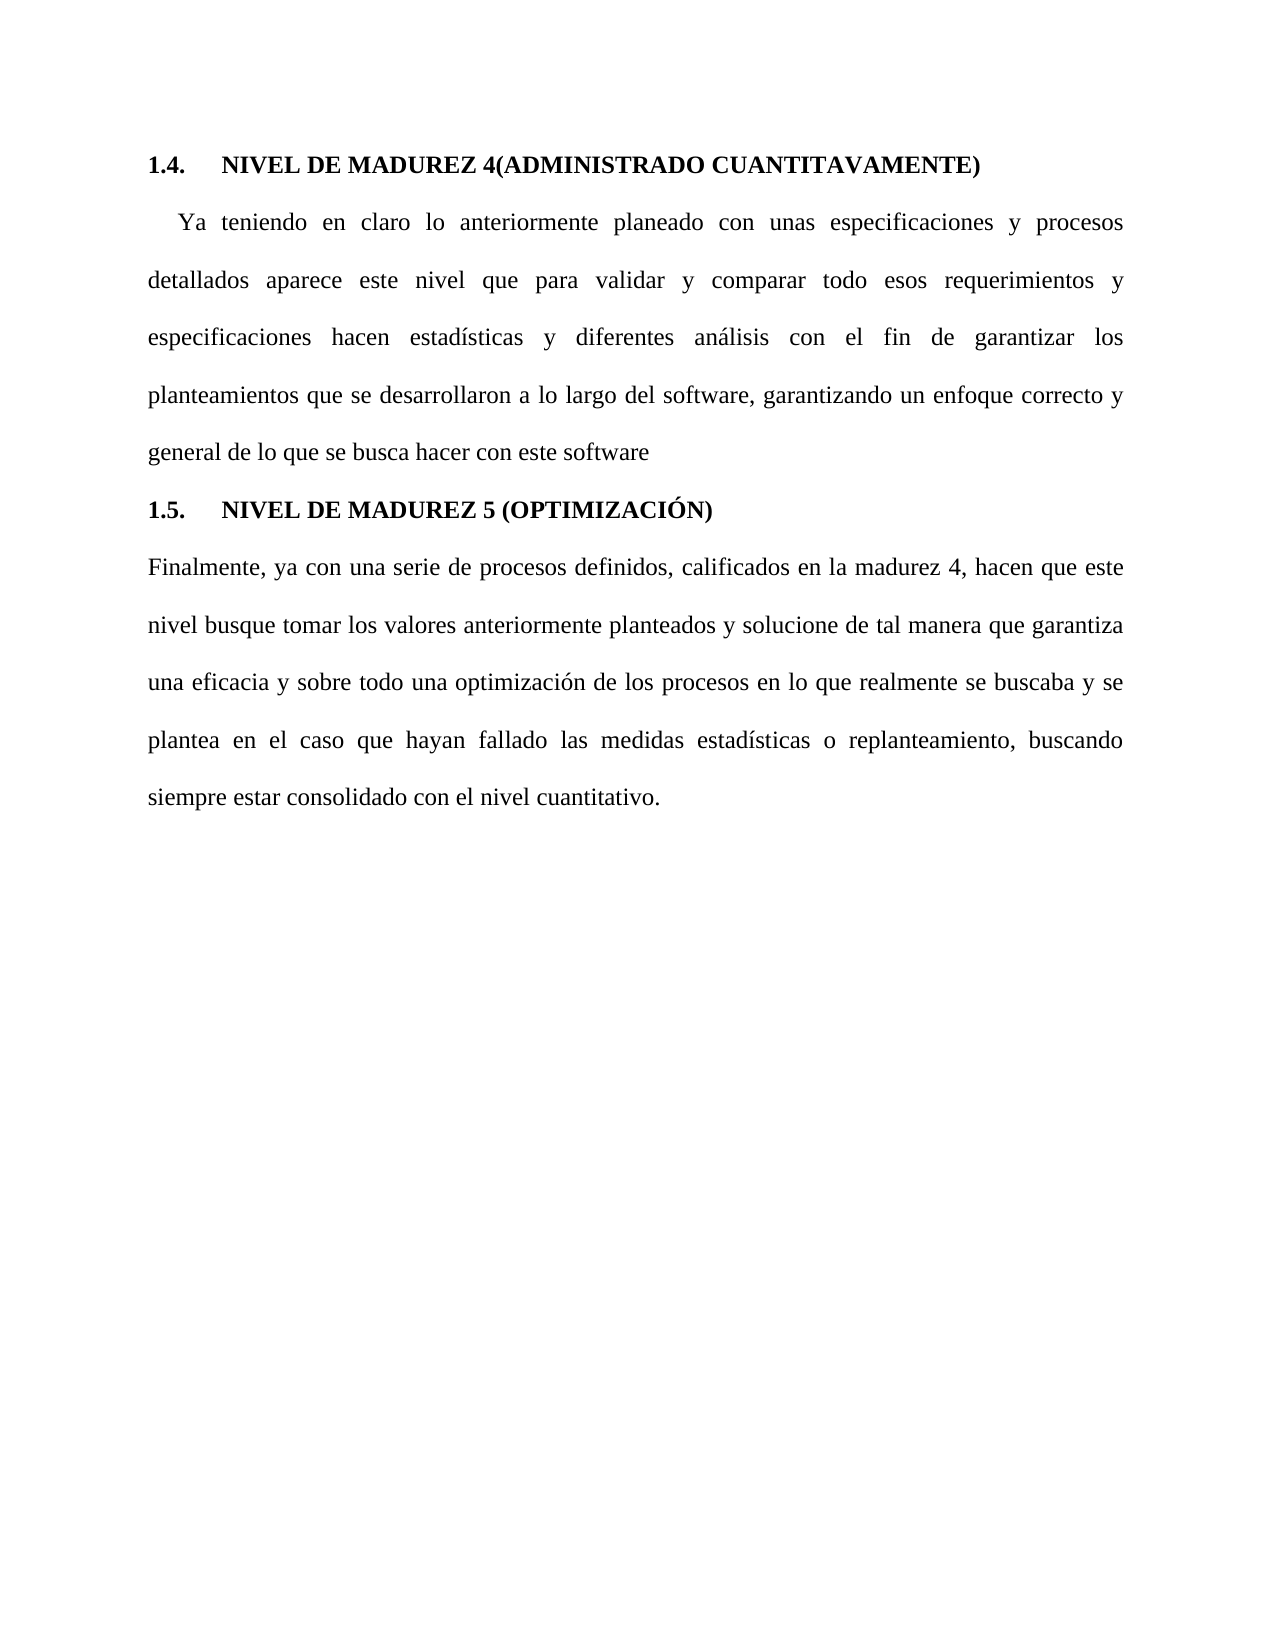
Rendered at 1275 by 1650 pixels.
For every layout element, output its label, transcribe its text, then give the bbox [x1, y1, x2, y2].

list Ya teniendo en claro lo anteriormente planeado con unas especificaciones y procesos detallados aparece este nivel que para validar y comparar todo esos requerimientos y especificaciones hacen estadísticas y diferentes análisis con el fin de garantizar los planteamientos que se desarrollaron a lo largo del software, garantizando un enfoque correcto y general de lo que se busca hacer con este software [148, 207, 1125, 466]
list NIVEL DE MADUREZ 4(ADMINISTRADO CUANTITAVAMENTE) [148, 150, 1125, 179]
list Finalmente, ya con una serie de procesos definidos, calificados en la madurez 4, hacen que este nivel busque tomar los valores anteriormente planteados y solucione de tal manera que garantiza una eficacia y sobre todo una optimización de los procesos en lo que realmente se buscaba y se plantea en el caso que hayan fallado las medidas estadísticas o replanteamiento, buscando siempre estar consolidado con el nivel cuantitativo. [148, 552, 1125, 811]
list NIVEL DE MADUREZ 5 (OPTIMIZACIÓN) [148, 495, 1125, 524]
